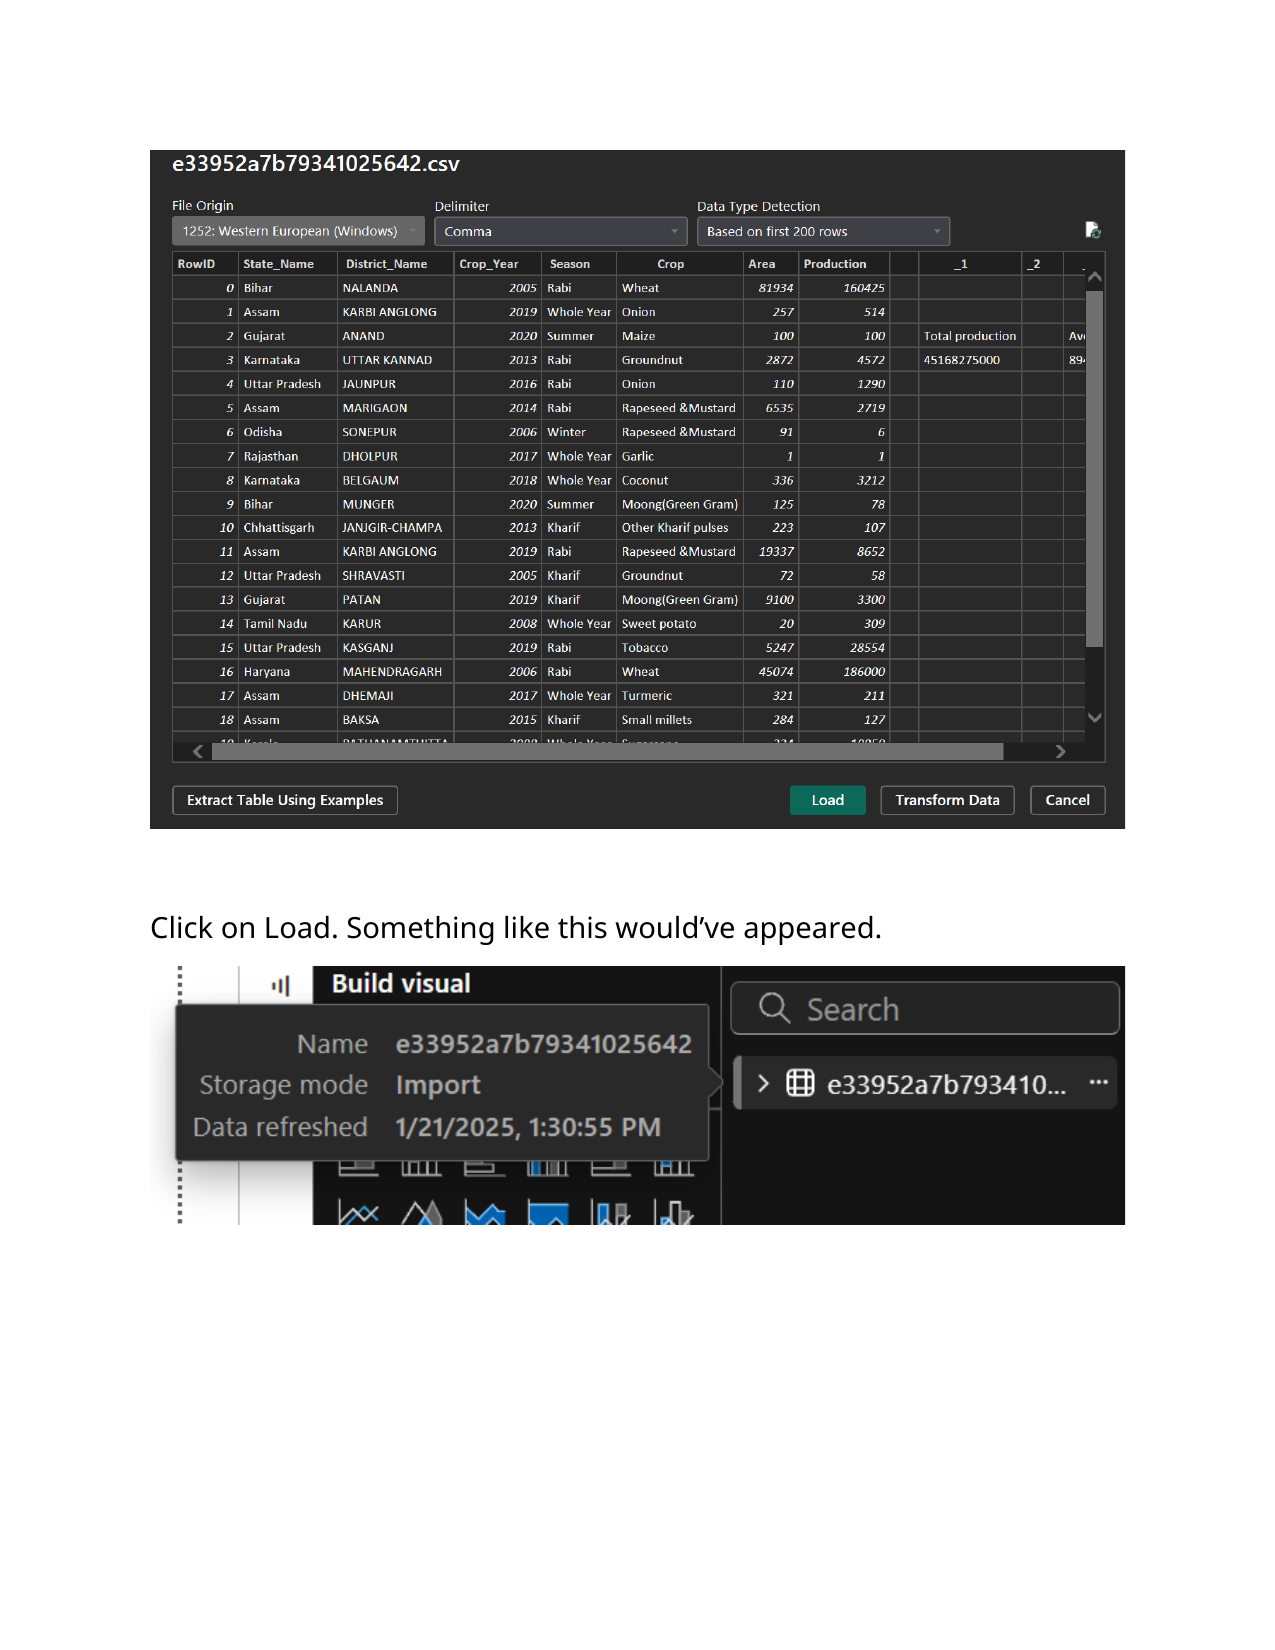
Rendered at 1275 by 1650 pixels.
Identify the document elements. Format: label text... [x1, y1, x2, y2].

picture [150, 150, 1125, 829]
text Click on Load. Something like this would’ve appeared. [150, 907, 1125, 947]
picture [150, 966, 1125, 1225]
